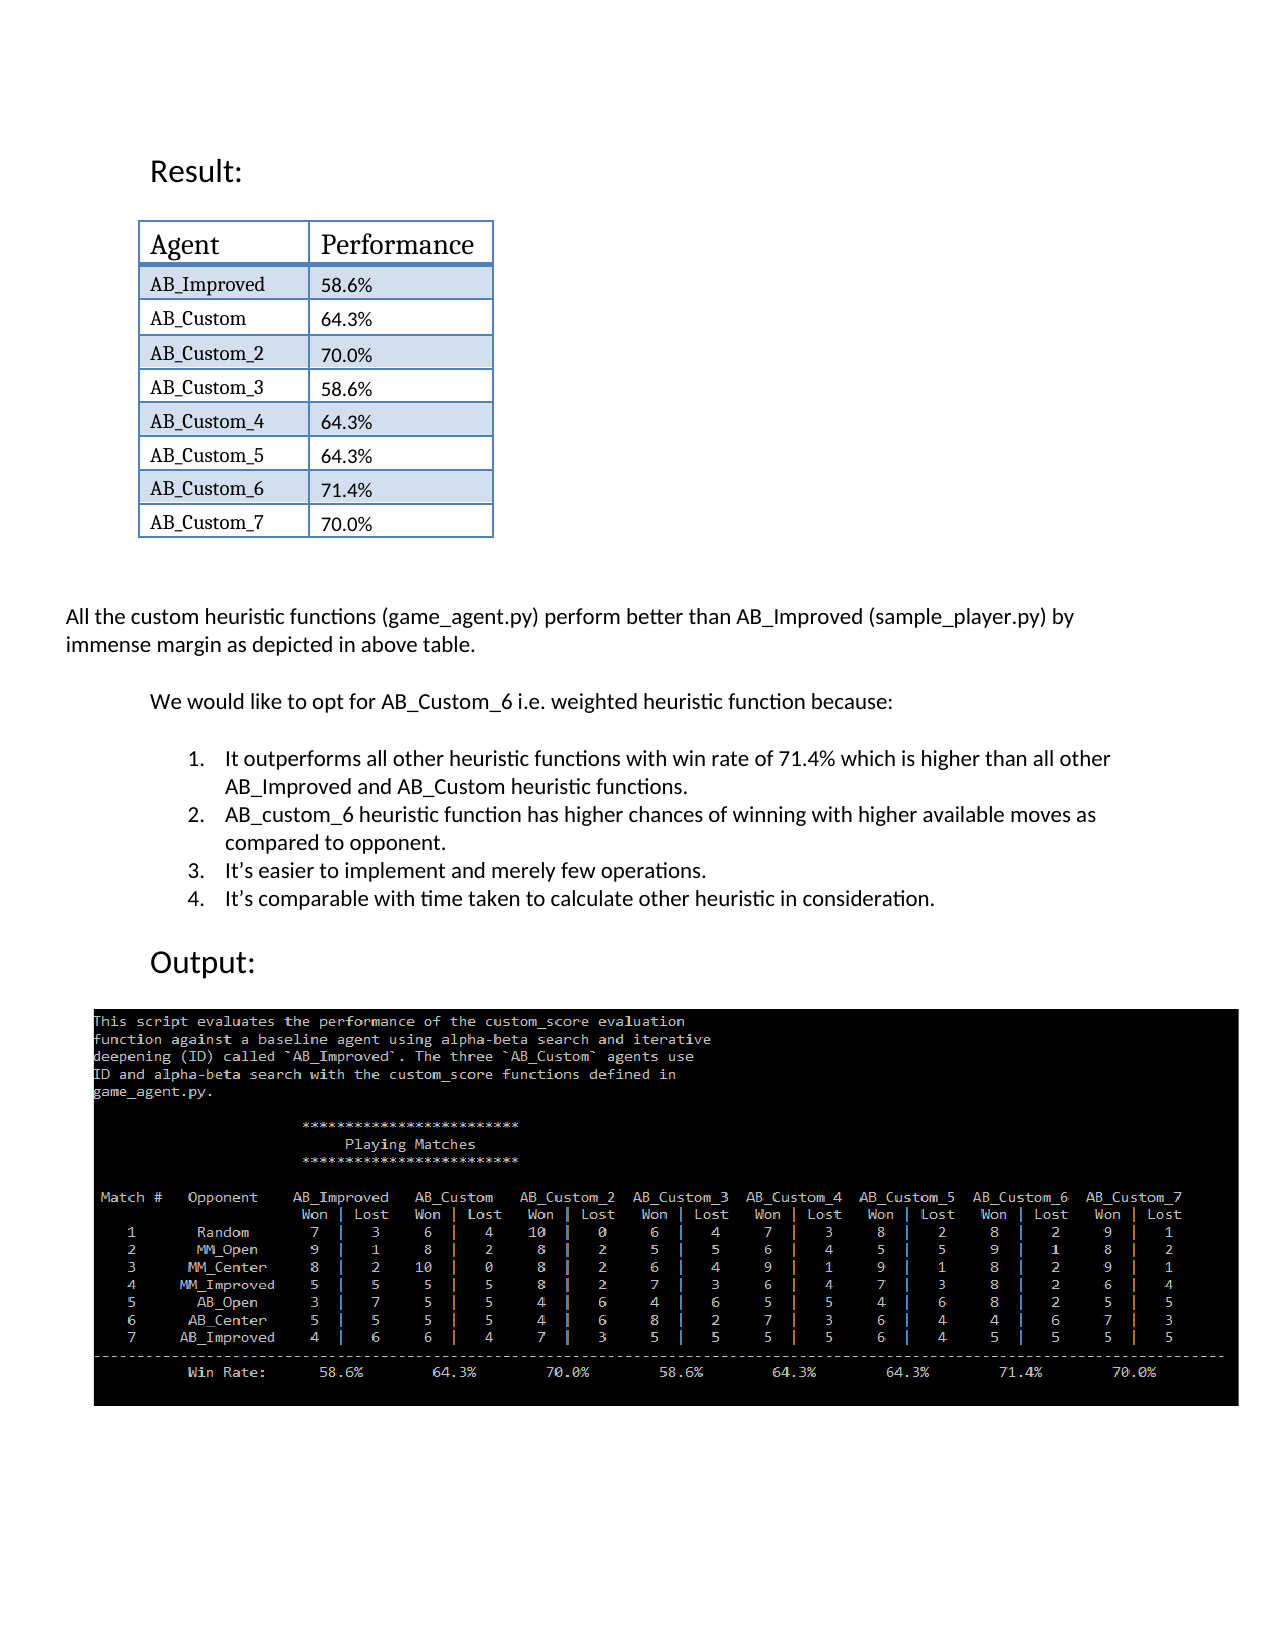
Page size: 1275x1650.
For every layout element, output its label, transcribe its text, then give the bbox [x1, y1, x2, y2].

table_cell AB_Custom_7 [140, 505, 308, 536]
table_cell 64.3% [310, 403, 492, 435]
table_cell AB_Improved [140, 267, 308, 298]
table_cell 71.4% [310, 471, 492, 502]
text We would like to opt for AB_Custom_6 i.e. weighted heuristic function because: [150, 687, 1125, 715]
table_cell AB_Custom_3 [140, 370, 308, 401]
table_cell 70.0% [310, 505, 492, 536]
table_cell AB_Custom_6 [140, 471, 308, 502]
text Output: [150, 941, 1125, 982]
table_header Performance [310, 222, 492, 262]
table_cell AB_Custom [140, 300, 308, 334]
list It’s comparable with time taken to calculate other heuristic in consideration. [187, 884, 1125, 912]
table_cell AB_Custom_4 [140, 403, 308, 435]
table_cell 70.0% [310, 336, 492, 367]
picture [93, 1009, 1239, 1406]
table_cell AB_Custom_2 [140, 336, 308, 367]
text Result: [150, 150, 1125, 191]
table_cell 58.6% [310, 267, 492, 298]
list It outperforms all other heuristic functions with win rate of 71.4% which is higher than all other AB_Improved and AB_Custom heuristic functions. [187, 744, 1125, 800]
table_cell 58.6% [310, 370, 492, 401]
table_cell 64.3% [310, 437, 492, 469]
text All the custom heuristic functions (game_agent.py) perform better than AB_Improved (sample_player.py) by immense margin as depicted in above table. [66, 602, 1125, 658]
list AB_custom_6 heuristic function has higher chances of winning with higher available moves as compared to opponent. [187, 800, 1125, 856]
table_cell 64.3% [310, 300, 492, 334]
table_cell AB_Custom_5 [140, 437, 308, 469]
list It’s easier to implement and merely few operations. [187, 856, 1125, 884]
table_header Agent [140, 222, 308, 262]
